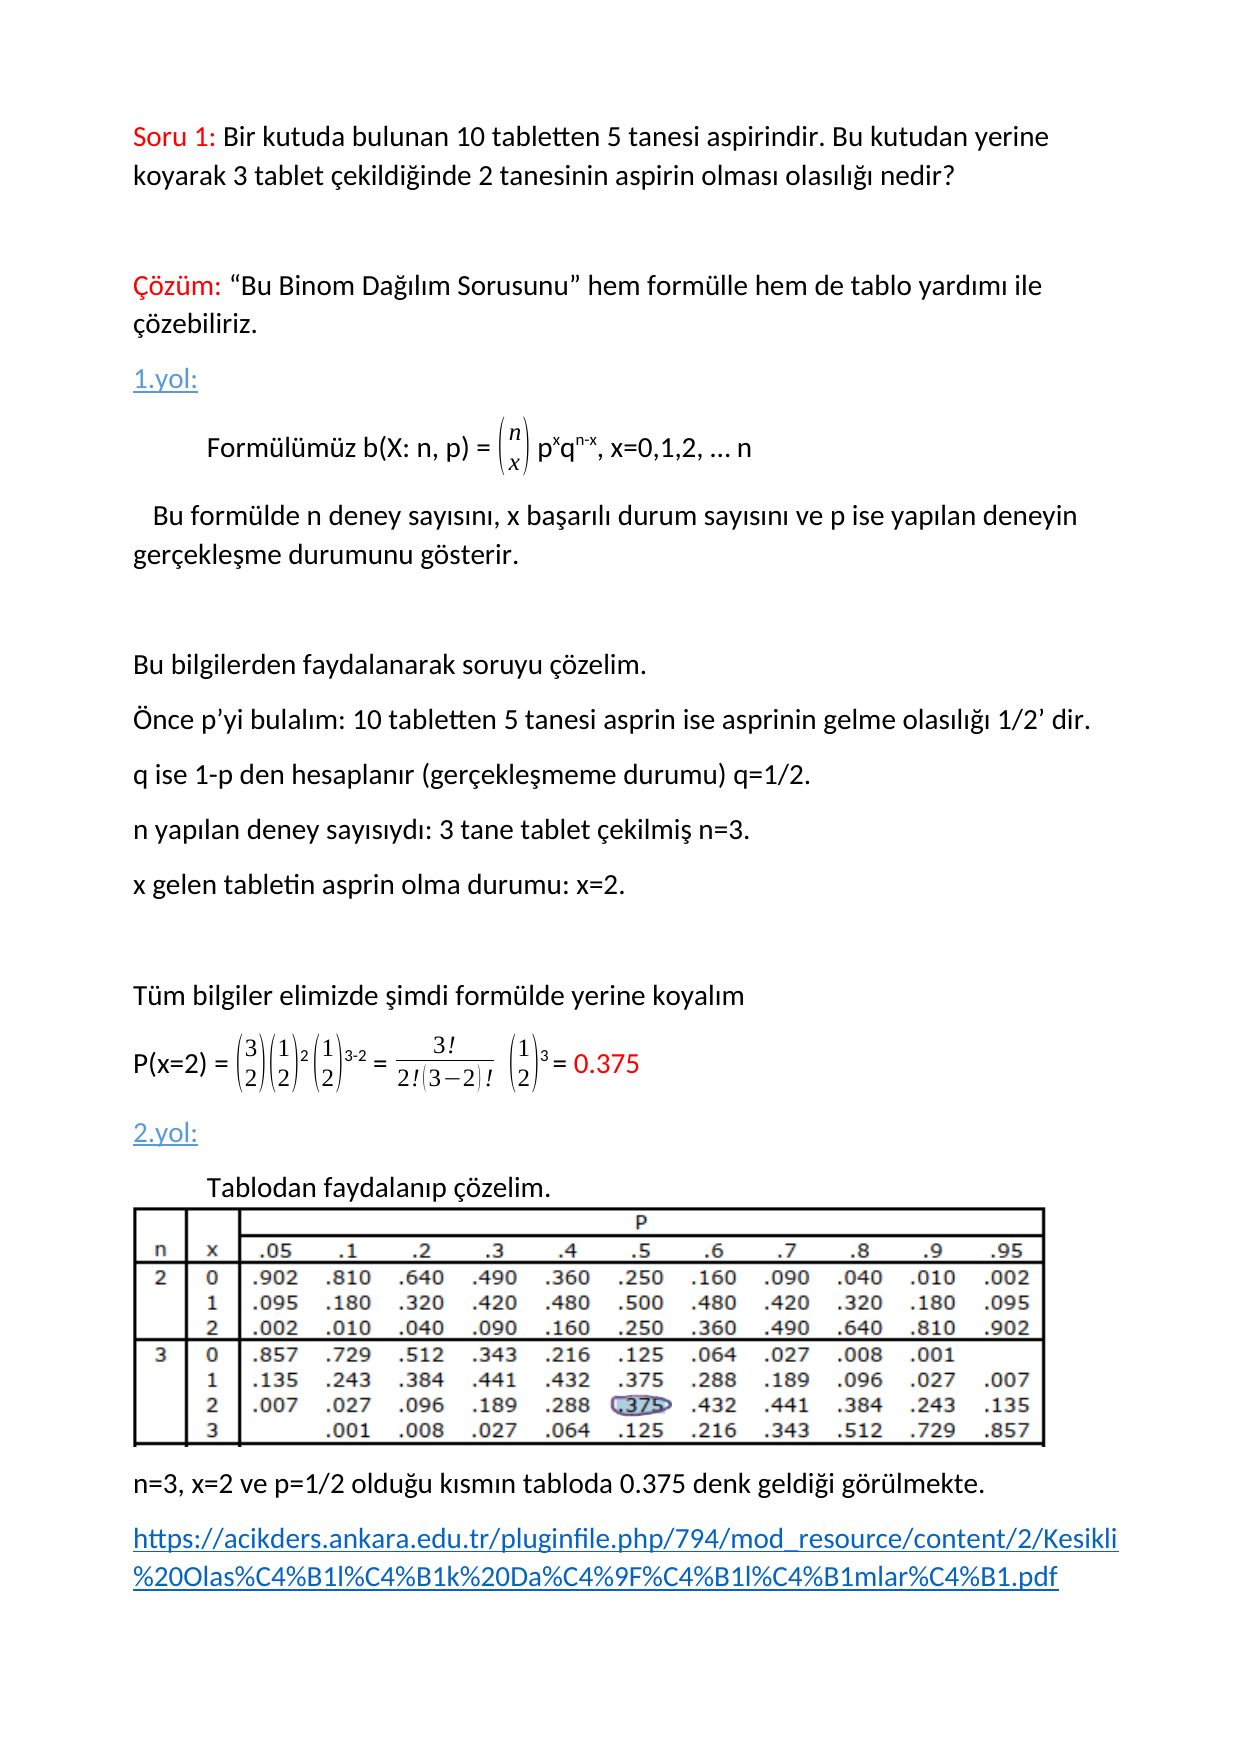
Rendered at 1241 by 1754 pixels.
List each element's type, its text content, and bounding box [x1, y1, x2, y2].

text Çözüm: “Bu Binom Dağılım Sorusunu” hem formülle hem de tablo yardımı ile çözebiliriz. [133, 267, 1122, 341]
text Soru 1: Bir kutuda bulunan 10 tabletten 5 tanesi aspirindir. Bu kutudan yerine koyarak 3 tablet çekildiğinde 2 tanesinin aspirin olması olasılığı nedir? [133, 118, 1122, 192]
text Tüm bilgiler elimizde şimdi formülde yerine koyalım [133, 977, 1122, 1012]
text n=3, x=2 ve p=1/2 olduğu kısmın tabloda 0.375 denk geldiği görülmekte. [133, 1465, 1122, 1501]
text P(x=2) = 2 3-2 = 3 = 0.375 [133, 1032, 1122, 1094]
text x gelen tabletin asprin olma durumu: x=2. [133, 866, 1122, 902]
picture [132, 1206, 1047, 1447]
text Önce p’yi bulalım: 10 tabletten 5 tanesi asprin ise asprinin gelme olasılığı 1/2’ dir. [133, 701, 1122, 737]
text https://acikders.ankara.edu.tr/pluginfile.php/794/mod_resource/content/2/Kesikli%20Olas%C4%B1l%C4%B1k%20Da%C4%9F%C4%B1l%C4%B1mlar%C4%B1.pdf [133, 1520, 1122, 1594]
text q ise 1-p den hesaplanır (gerçekleşmeme durumu) q=1/2. [133, 756, 1122, 792]
text Bu bilgilerden faydalanarak soruyu çözelim. [133, 646, 1122, 682]
text n yapılan deney sayısıydı: 3 tane tablet çekilmiş n=3. [133, 811, 1122, 847]
text Formülümüz b(X: n, p) = pxqn-x, x=0,1,2, … n [133, 416, 1122, 478]
text Bu formülde n deney sayısını, x başarılı durum sayısını ve p ise yapılan deneyin gerçekleşme durumunu gösterir. [133, 497, 1122, 571]
text 1.yol: [133, 360, 1122, 396]
text 2.yol: [133, 1114, 1122, 1149]
